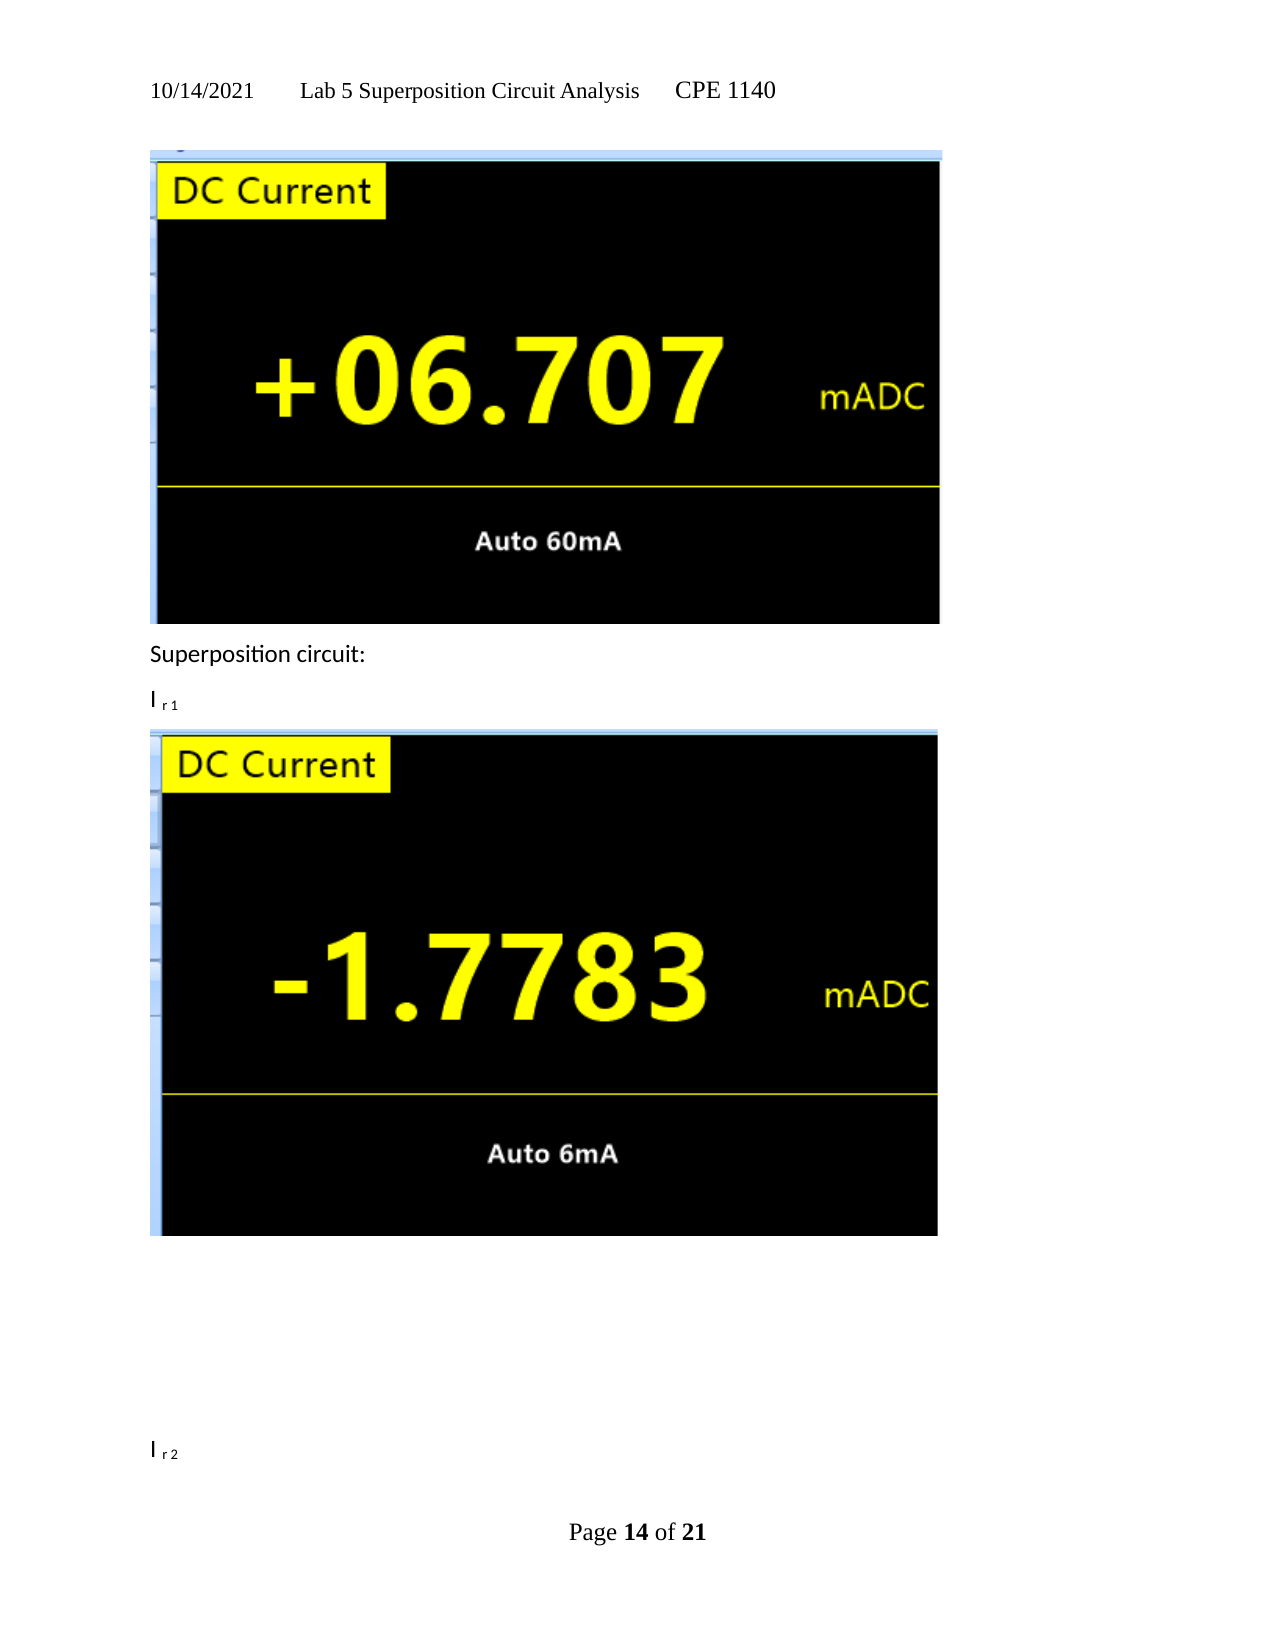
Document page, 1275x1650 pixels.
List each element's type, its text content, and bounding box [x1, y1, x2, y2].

text I r 2 [150, 1433, 1125, 1463]
picture [150, 150, 943, 624]
text I r 1 [150, 684, 1125, 714]
text Superposition circuit: [150, 638, 1125, 668]
picture [150, 729, 938, 1236]
